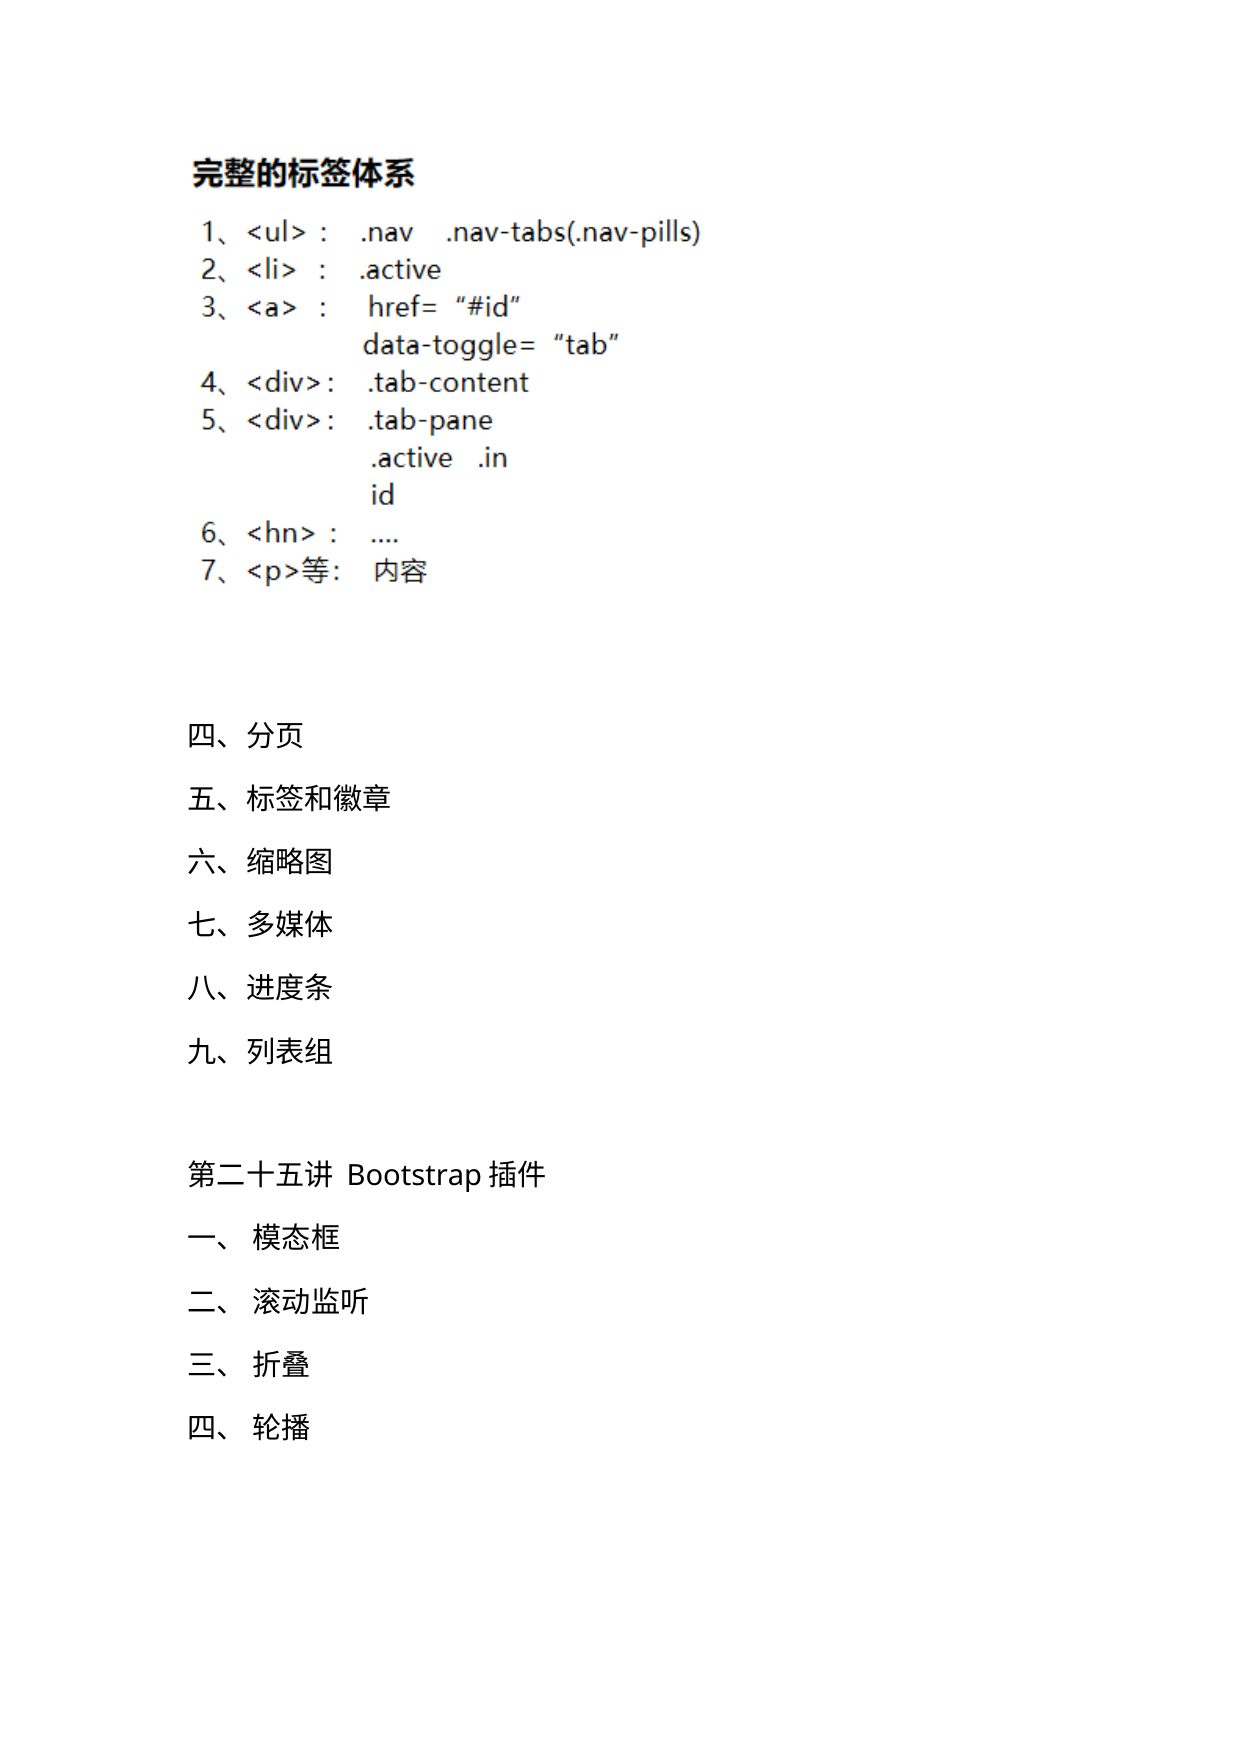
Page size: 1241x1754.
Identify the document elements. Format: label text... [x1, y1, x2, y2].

list 滚动监听 [187, 1278, 1053, 1321]
list 标签和徽章 [187, 776, 1053, 818]
picture [187, 150, 738, 632]
list 分页 [187, 713, 1053, 755]
list 多媒体 [187, 902, 1053, 944]
list 列表组 [187, 1028, 1053, 1071]
list 进度条 [187, 965, 1053, 1007]
list 第二十五讲 Bootstrap插件 [187, 1152, 1053, 1194]
list 缩略图 [187, 839, 1053, 881]
list 折叠 [187, 1341, 1053, 1384]
list 模态框 [187, 1215, 1053, 1257]
list 轮播 [187, 1404, 1053, 1447]
